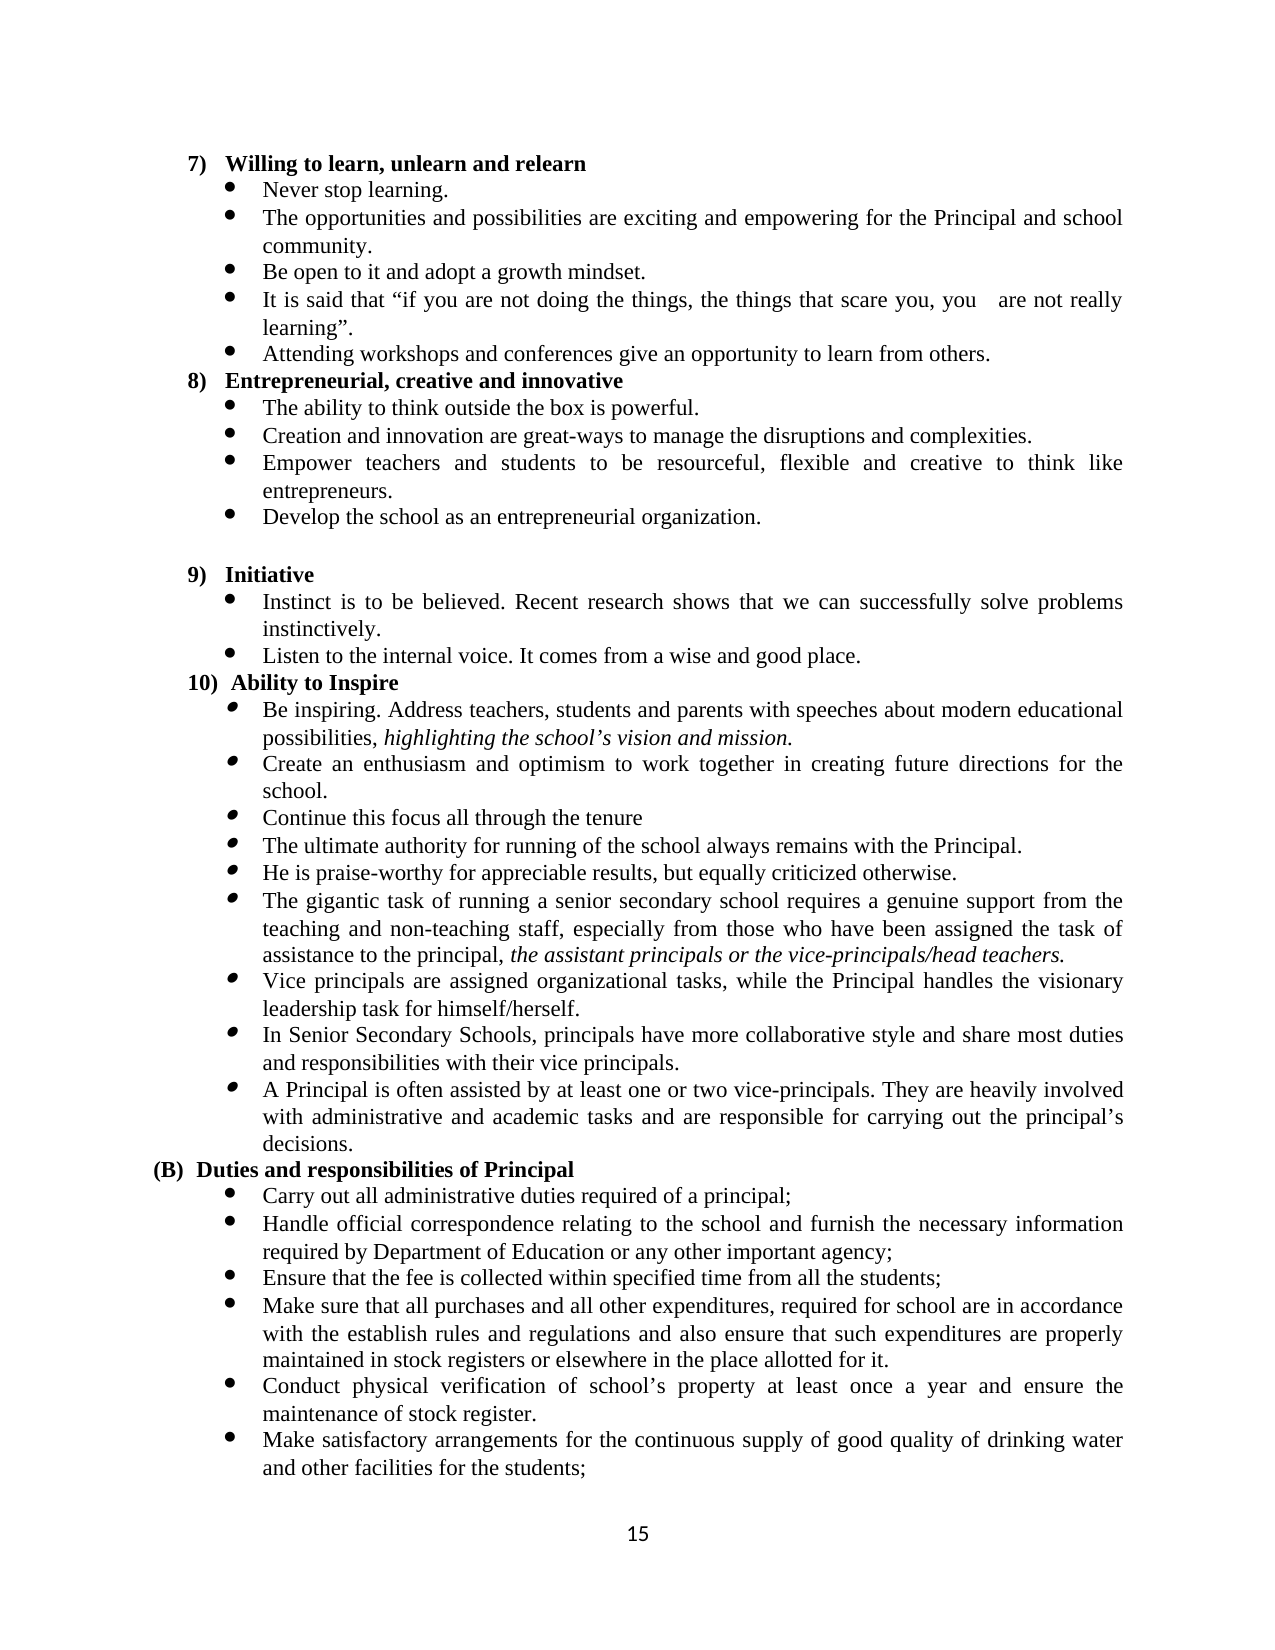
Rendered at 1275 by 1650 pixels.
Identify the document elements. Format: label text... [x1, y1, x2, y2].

list Listen to the internal voice. It comes from a wise and good place. [225, 642, 1125, 669]
list Attending workshops and conferences give an opportunity to learn from others. [225, 340, 1125, 368]
list Handle official correspondence relating to the school and furnish the necessary information required by Department of Education or any other important agency; [225, 1210, 1125, 1264]
list Create an enthusiasm and optimism to work together in creating future directions for the school. [225, 750, 1125, 804]
list It is said that “if you are not doing the things, the things that scare you, you are not really learning”. [225, 286, 1125, 340]
list Conduct physical verification of school’s property at least once a year and ensure the maintenance of stock register. [225, 1372, 1125, 1426]
list Be open to it and adopt a growth mindset. [225, 258, 1125, 286]
list Duties and responsibilities of Principal [153, 1156, 1125, 1182]
list Make sure that all purchases and all other expenditures, required for school are in accordance with the establish rules and regulations and also ensure that such expenditures are properly maintained in stock registers or elsewhere in the place allotted for it. [225, 1292, 1125, 1372]
list In Senior Secondary Schools, principals have more collaborative style and share most duties and responsibilities with their vice principals. [225, 1022, 1125, 1076]
list Carry out all administrative duties required of a principal; [225, 1182, 1125, 1210]
list Instinct is to be believed. Recent research shows that we can successfully solve problems instinctively. [225, 588, 1125, 642]
list Vice principals are assigned organizational tasks, while the Principal handles the visionary leadership task for himself/herself. [225, 967, 1125, 1022]
list Ability to Inspire [187, 669, 1125, 696]
list Willing to learn, unlearn and relearn [187, 150, 1125, 176]
list The ultimate authority for running of the school always remains with the Principal. [225, 832, 1125, 859]
list Entrepreneurial, creative and innovative [187, 368, 1125, 394]
list Continue this focus all through the tenure [225, 804, 1125, 832]
list The gigantic task of running a senior secondary school requires a genuine support from the teaching and non-teaching staff, especially from those who have been assigned the task of assistance to the principal, the assistant principals or the vice-principals/head teachers. [225, 887, 1125, 967]
list Never stop learning. [225, 176, 1125, 204]
list Ensure that the fee is collected within specified time from all the students; [225, 1264, 1125, 1292]
list A Principal is often assisted by at least one or two vice-principals. They are heavily involved with administrative and academic tasks and are responsible for carrying out the principal’s decisions. [225, 1076, 1125, 1156]
list He is praise-worthy for appreciable results, but equally criticized otherwise. [225, 859, 1125, 887]
list Make satisfactory arrangements for the continuous supply of good quality of drinking water and other facilities for the students; [225, 1426, 1125, 1480]
list Creation and innovation are great-ways to manage the disruptions and complexities. [225, 422, 1125, 449]
list Initiative [187, 561, 1125, 588]
list The opportunities and possibilities are exciting and empowering for the Principal and school community. [225, 204, 1125, 258]
list Be inspiring. Address teachers, students and parents with speeches about modern educational possibilities, highlighting the school’s vision and mission. [225, 696, 1125, 750]
list The ability to think outside the box is powerful. [225, 394, 1125, 422]
list Develop the school as an entrepreneurial organization. [225, 503, 1125, 531]
list Empower teachers and students to be resourceful, flexible and creative to think like entrepreneurs. [225, 449, 1125, 503]
